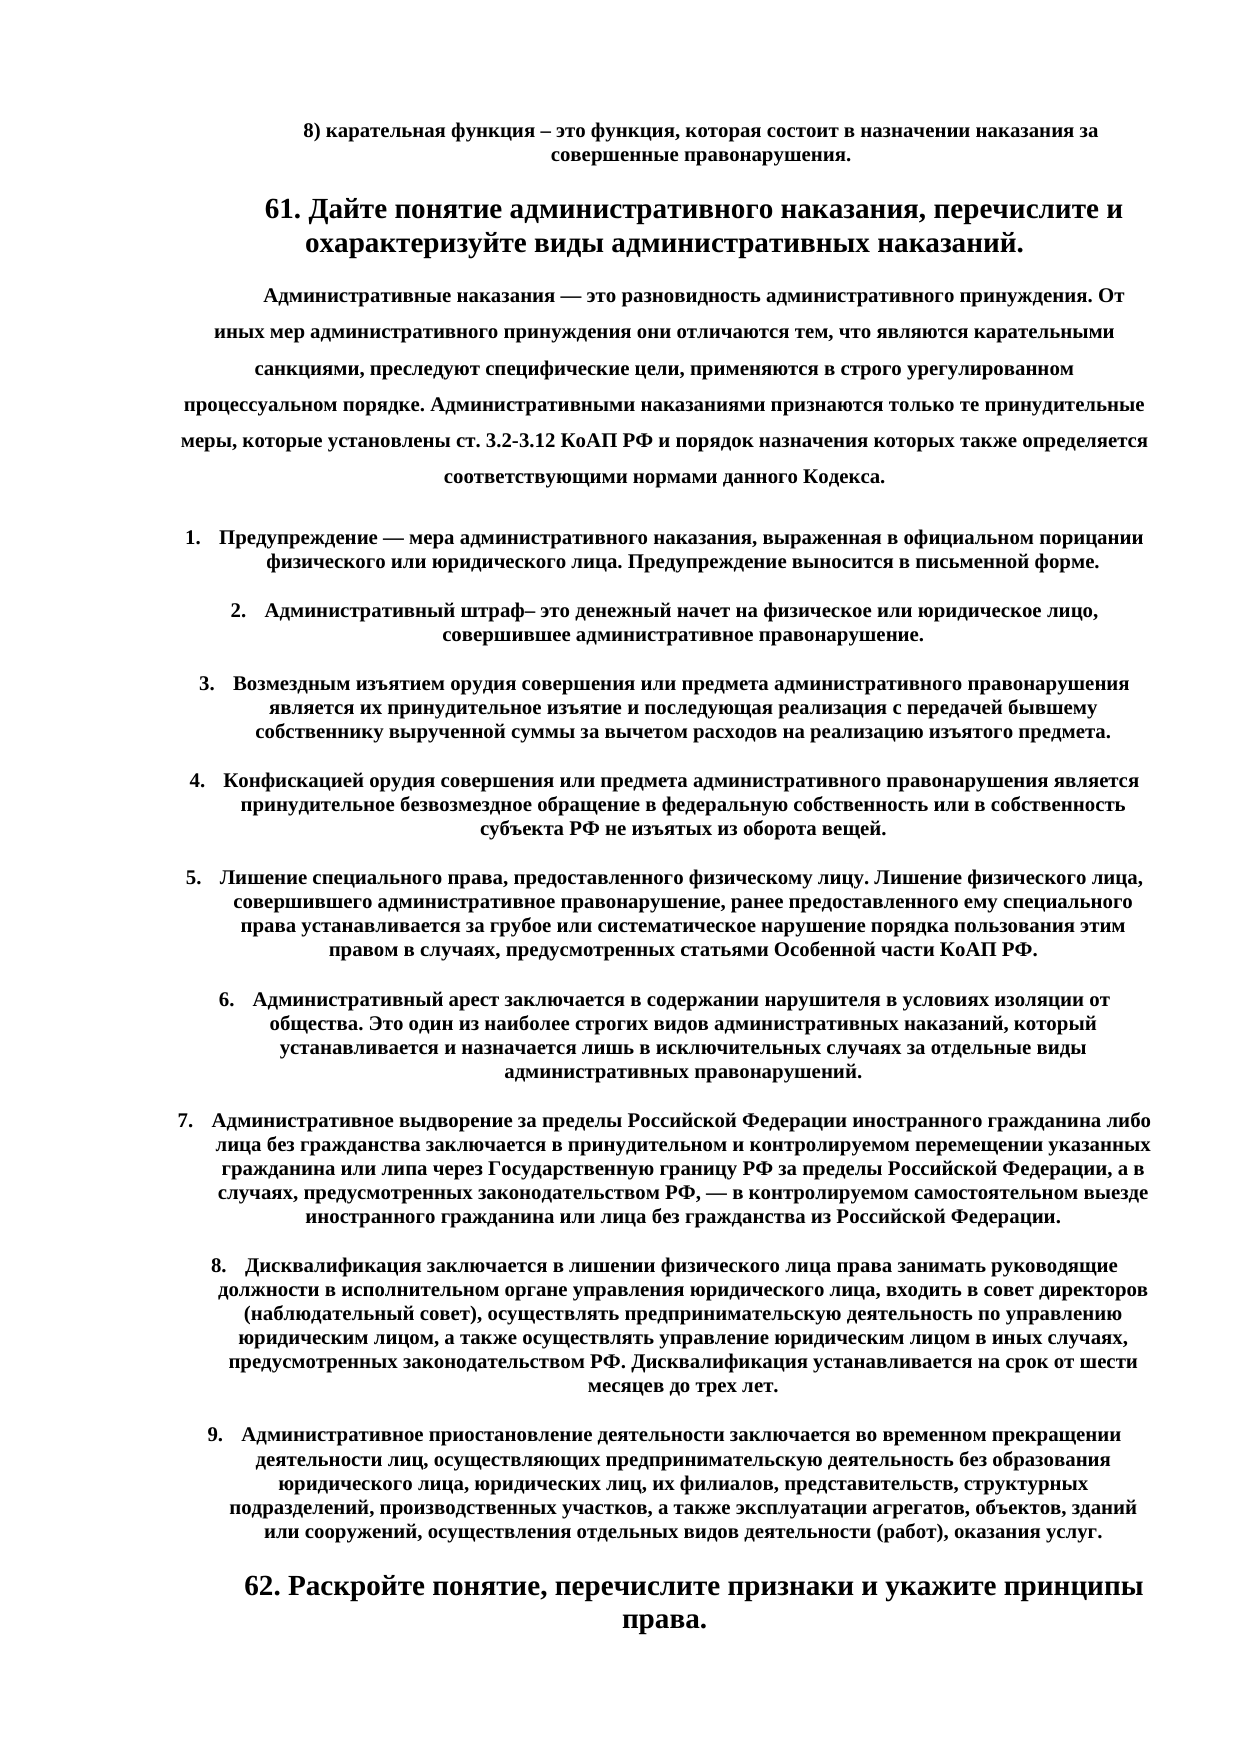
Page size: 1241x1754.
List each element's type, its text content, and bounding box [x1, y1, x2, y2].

text 8. Дисквалификация заключается в лишении физического лица права занимать руководящие должности в исполнительном органе управления юридического лица, входить в совет директоров (наблюдательный совет), осуществлять предпринимательскую деятельность по управлению юридическим лицом, а также осуществлять управление юридическим лицом в иных случаях, предусмотренных законодательством РФ. Дисквалификация устанавливается на срок от шести месяцев до трех лет. [177, 1253, 1152, 1397]
text Административные наказания — это разновидность административного принуждения. От иных мер административного принуждения они отличаются тем, что являются карательными санкциями, преследуют специфические цели, применяются в строго урегулированном процессуальном порядке. Административными наказаниями признаются только те принудительные меры, которые установлены ст. 3.2-3.12 КоАП РФ и порядок назначения которых также определяется соответствующими нормами данного Кодекса. [177, 283, 1152, 488]
text 4. Конфискацией орудия совершения или предмета административного правонарушения является принудительное безвозмездное обращение в федеральную собственность или в собственность субъекта РФ не изъятых из оборота вещей. [177, 768, 1152, 840]
text 3. Возмездным изъятием орудия совершения или предмета административного правонарушения является их принудительное изъятие и последующая реализация с передачей бывшему собственнику вырученной суммы за вычетом расходов на реализацию изъятого предмета. [177, 671, 1152, 743]
text 9. Административное приостановление деятельности заключается во временном прекращении деятельности лиц, осуществляющих предпринимательскую деятельность без образования юридического лица, юридических лиц, их филиалов, представительств, структурных подразделений, производственных участков, а также эксплуатации агрегатов, объектов, зданий или сооружений, осуществления отдельных видов деятельности (работ), оказания услуг. [177, 1422, 1152, 1543]
text 1. Предупреждение — мера административного наказания, выраженная в официальном порицании физического или юридического лица. Предупреждение выносится в письменной форме. [177, 524, 1152, 573]
text 61. Дайте понятие административного наказания, перечислите и охарактеризуйте виды административных наказаний. [177, 191, 1152, 258]
text 5. Лишение специального права, предоставленного физическому лицу. Лишение физического лица, совершившего административное правонарушение, ранее предоставленного ему специального права устанавливается за грубое или систематическое нарушение порядка пользования этим правом в случаях, предусмотренных статьями Особенной части КоАП РФ. [177, 865, 1152, 961]
text 62. Раскройте понятие, перечислите признаки и укажите принципы права. [177, 1568, 1152, 1635]
text 6. Административный арест заключается в содержании нарушителя в условиях изоляции от общества. Это один из наиболее строгих видов административных наказаний, который устанавливается и назначается лишь в исключительных случаях за отдельные виды административных правонарушений. [177, 986, 1152, 1083]
text 8) карательная функция – это функция, которая состоит в назначении наказания за совершенные правонарушения. [250, 118, 1152, 166]
text 7. Административное выдворение за пределы Российской Федерации иностранного гражданина либо лица без гражданства заключается в принудительном и контролируемом перемещении указанных гражданина или липа через Государственную границу РФ за пределы Российской Федерации, а в случаях, предусмотренных законодательством РФ, — в контролируемом самостоятельном выезде иностранного гражданина или лица без гражданства из Российской Федерации. [177, 1108, 1152, 1228]
text 2. Административный штраф– это денежный начет на физическое или юридическое лицо, совершившее административное правонарушение. [177, 598, 1152, 646]
